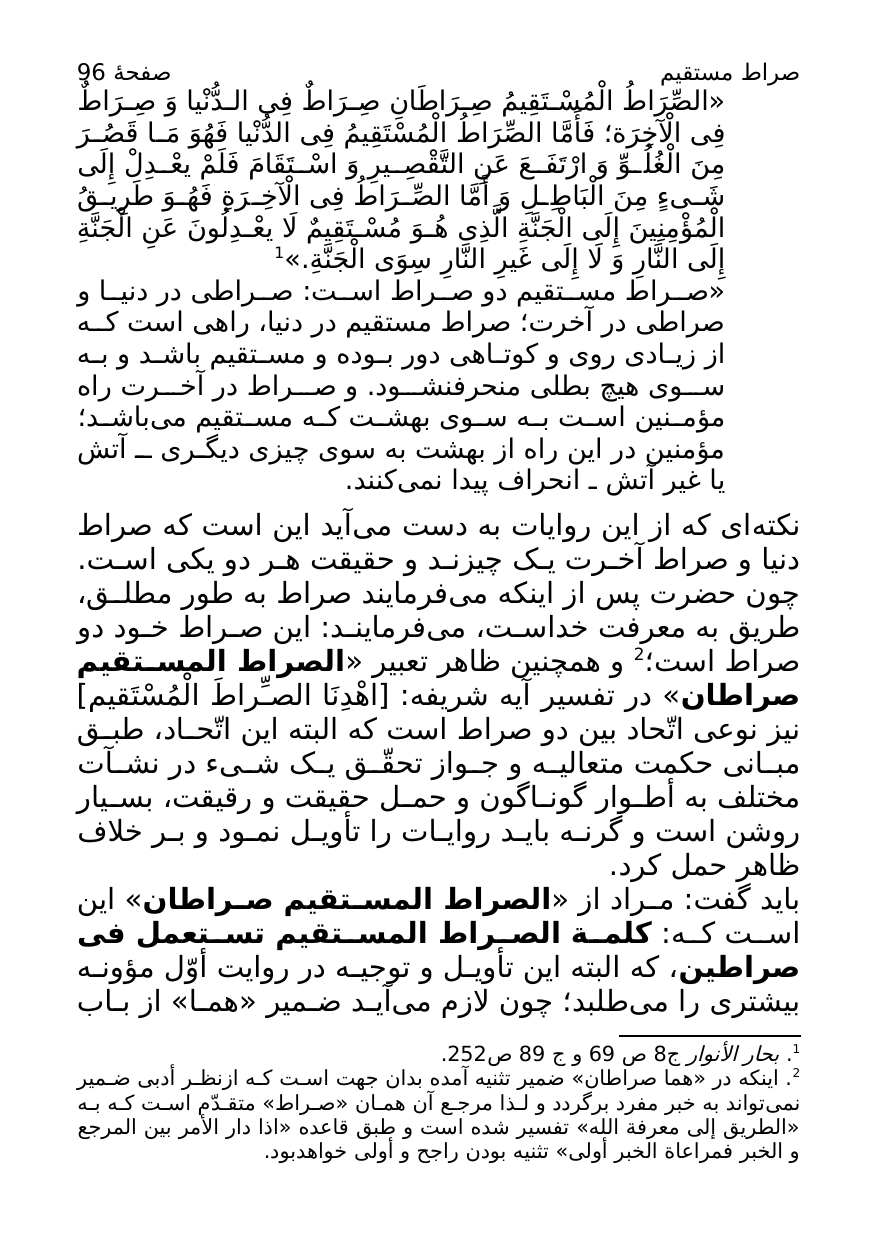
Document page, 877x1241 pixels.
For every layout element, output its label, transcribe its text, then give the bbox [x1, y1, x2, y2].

text نکته‌ای که از این روایات به دست می‌‌آید این است که صراط دنیا و صراط آخرت یک چیزند و حقیقت هر دو یکی است. چون حضرت پس از اینکه می‌‌فرمایند صراط به طور مطلق، طریق به معرفت خداست، می‌‌فرمایند: این صراط خود دو صراط است؛ و همچنین ظاهر تعبیر «الصراط المستقیم صراطان» در تفسیر آیه شریفه: [اهْدِنَا الصـِّراطَ الْمُسْتَقیم‏] نیز نوعی اتّحاد بین دو صراط است که البته این اتّحاد، طبق مبانی حکمت متعالیه و جواز تحقّق یک شیء در نشآت مختلف به أطوار گوناگون و حمل حقیقت و رقیقت، بسیار روشن است و گرنه باید روایات را تأویل نمود و بر خلاف ظاهر حمل کرد. [77, 508, 800, 882]
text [77, 882, 800, 1018]
text «صراط مستقیم دو صراط است: صراطی در دنیا و صراطی در آخرت؛ صراط مستقیم در دنیا، راهی است که از زیادی روی و کوتاهی دور بوده و مستقیم باشد و به سوی هیچ بطلی منحرفنشود. و صراط در آخرت راه مؤمنین است به سوی بهشت که مستقیم می‌‌باشد؛ مؤمنین در این راه از بهشت به سوی چیزی دیگری ـ آتش یا غیر آتش ـ انحراف پیدا نمی‌‌کنند. [77, 275, 725, 496]
text «الصِّرَاطُ الْمُسْتَقِیمُ صِرَاطَانِ صِرَاطٌ فِی الدُّنْیا وَ صِرَاطٌ فِی الْآخِرَة؛ فَأَمَّا الصِّرَاطُ الْمُسْتَقِیمُ فِی الدُّنْیا فَهُوَ مَا قَصُرَ مِنَ الْغُلُوِّ وَ ارْتَفَعَ عَنِ التَّقْصِیرِ وَ اسْتَقَامَ فَلَمْ یعْدِلْ إِلَى شَی‏ءٍ مِنَ الْبَاطِلِ وَ أَمَّا الصِّرَاطُ فِی الْآخِرَةِ فَهُوَ طَرِیقُ الْمُؤْمِنِینَ إِلَى الْجَنَّةِ الَّذِی هُوَ مُسْتَقِیمٌ لَا یعْدِلُونَ عَنِ الْجَنَّةِ إِلَى النَّارِ وَ لَا إِلَى غَیرِ النَّارِ سِوَى الْجَنَّةِ.» [77, 86, 725, 275]
